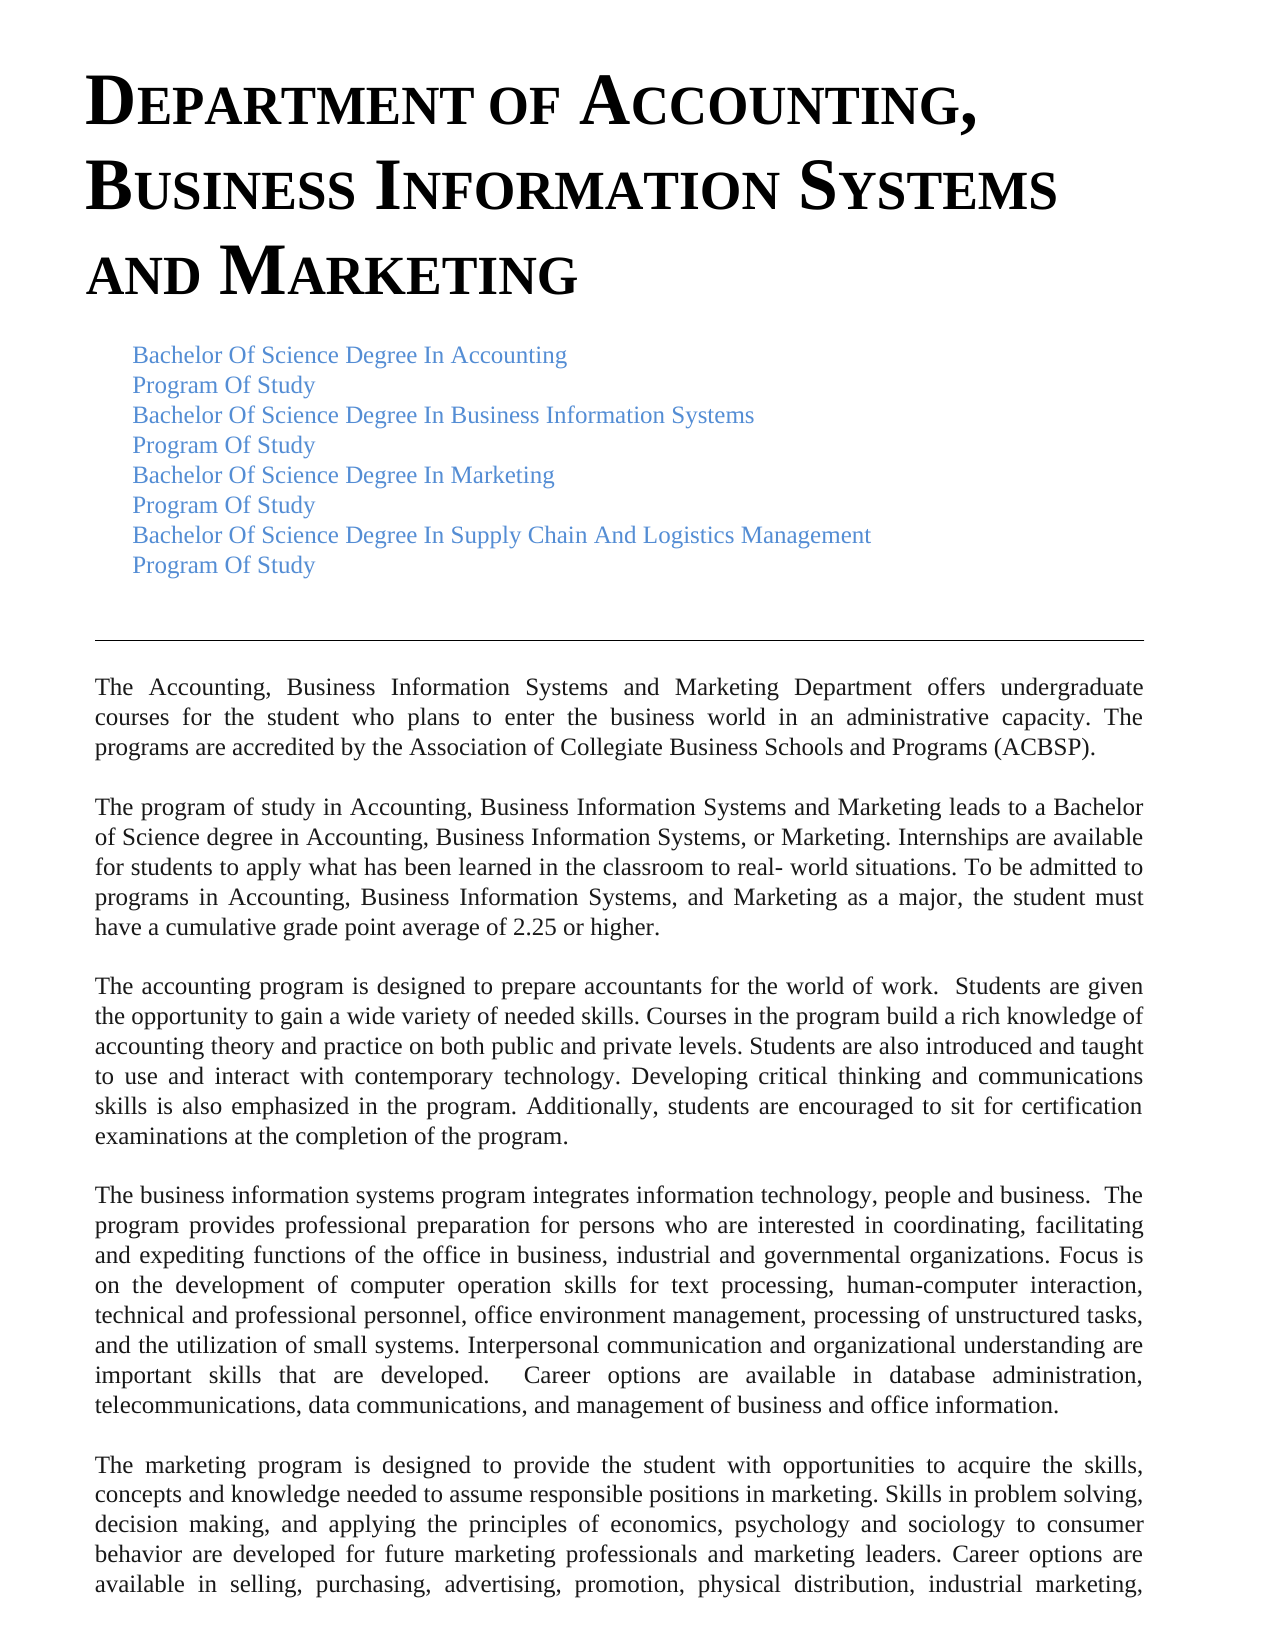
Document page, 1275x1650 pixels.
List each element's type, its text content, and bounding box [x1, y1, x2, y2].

text The business information systems program integrates information technology, people and business. The program provides professional preparation for persons who are interested in coordinating, facilitating and expediting functions of the office in business, industrial and governmental organizations. Focus is on the development of computer operation skills for text processing, human-computer interaction, technical and professional personnel, office environment management, processing of unstructured tasks, and the utilization of small systems. Interpersonal communication and organizational understanding are important skills that are developed. Career options are available in database administration, telecommunications, data communications, and management of business and office information. [94, 1181, 1144, 1419]
text Program Of Study [94, 430, 1144, 459]
text Program Of Study [94, 370, 1144, 399]
text Bachelor Of Science Degree In Business Information Systems [94, 400, 1144, 429]
text Program Of Study [94, 490, 1144, 519]
text The Accounting, Business Information Systems and Marketing Department offers undergraduate courses for the student who plans to enter the business world in an administrative capacity. The programs are accredited by the Association of Collegiate Business Schools and Programs (ACBSP). [94, 672, 1144, 761]
text Bachelor Of Science Degree In Supply Chain And Logistics Management [94, 520, 1144, 548]
text Program Of Study [94, 550, 1144, 578]
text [94, 1450, 1144, 1598]
text Bachelor Of Science Degree In Accounting [94, 340, 1144, 369]
subtitle AND MARKETING [86, 226, 1158, 311]
text The program of study in Accounting, Business Information Systems and Marketing leads to a Bachelor of Science degree in Accounting, Business Information Systems, or Marketing. Internships are available for students to apply what has been learned in the classroom to real- world situations. To be admitted to programs in Accounting, Business Information Systems, and Marketing as a major, the student must have a cumulative grade point average of 2.25 or higher. [94, 792, 1144, 940]
text The accounting program is designed to prepare accountants for the world of work. Students are given the opportunity to gain a wide variety of needed skills. Courses in the program build a rich knowledge of accounting theory and practice on both public and private levels. Students are also introduced and taught to use and interact with contemporary technology. Developing critical thinking and communications skills is also emphasized in the program. Additionally, students are encouraged to sit for certification examinations at the completion of the program. [94, 971, 1144, 1149]
subtitle DEPARTMENT OF ACCOUNTING, BUSINESS INFORMATION SYSTEMS [86, 56, 1158, 226]
text Bachelor Of Science Degree In Marketing [94, 460, 1144, 489]
